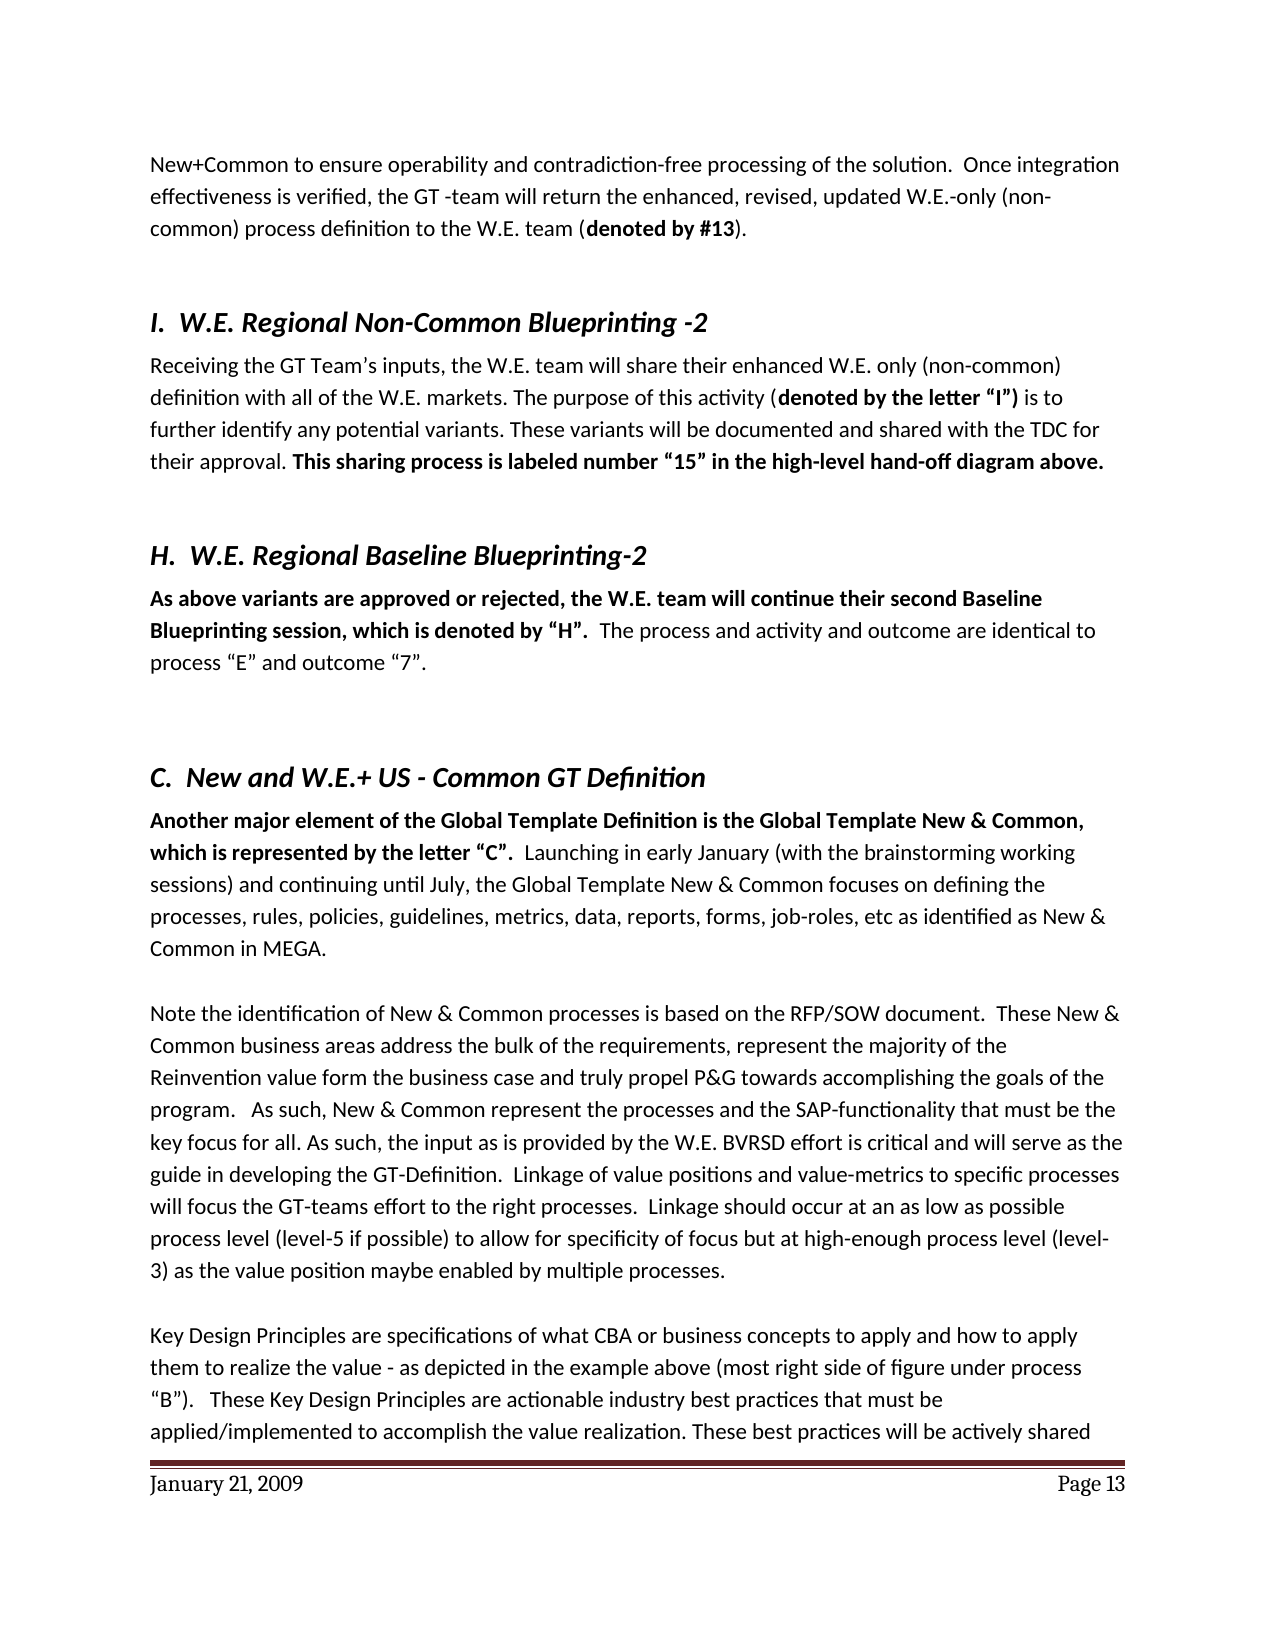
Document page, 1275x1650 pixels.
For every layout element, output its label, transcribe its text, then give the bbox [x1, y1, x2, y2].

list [150, 1321, 1125, 1445]
list Receiving the GT Team’s inputs, the W.E. team will share their enhanced W.E. only (non-common) definition with all of the W.E. markets. The purpose of this activity (denoted by the letter “I”) is to further identify any potential variants. These variants will be documented and shared with the TDC for their approval. This sharing process is labeled number “15” in the high-level hand-off diagram above. [150, 351, 1125, 476]
list Note the identification of New & Common processes is based on the RFP/SOW document. These New & Common business areas address the bulk of the requirements, represent the majority of the Reinvention value form the business case and truly propel P&G towards accomplishing the goals of the program. As such, New & Common represent the processes and the SAP-functionality that must be the key focus for all. As such, the input as is provided by the W.E. BVRSD effort is critical and will serve as the guide in developing the GT-Definition. Linkage of value positions and value-metrics to specific processes will focus the GT-teams effort to the right processes. Linkage should occur at an as low as possible process level (level-5 if possible) to allow for specificity of focus but at high-enough process level (level-3) as the value position maybe enabled by multiple processes. [150, 999, 1125, 1284]
list As above variants are approved or rejected, the W.E. team will continue their second Baseline Blueprinting session, which is denoted by “H”. The process and activity and outcome are identical to process “E” and outcome “7”. [150, 584, 1125, 676]
subtitle C. New and W.E.+ US - Common GT Definition [150, 759, 1125, 794]
list Another major element of the Global Template Definition is the Global Template New & Common, which is represented by the letter “C”. Launching in early January (with the brainstorming working sessions) and continuing until July, the Global Template New & Common focuses on defining the processes, rules, policies, guidelines, metrics, data, reports, forms, job-roles, etc as identified as New & Common in MEGA. [150, 806, 1125, 963]
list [150, 150, 1125, 242]
subtitle H. W.E. Regional Baseline Blueprinting-2 [150, 537, 1125, 572]
subtitle I. W.E. Regional Non-Common Blueprinting -2 [150, 304, 1125, 339]
